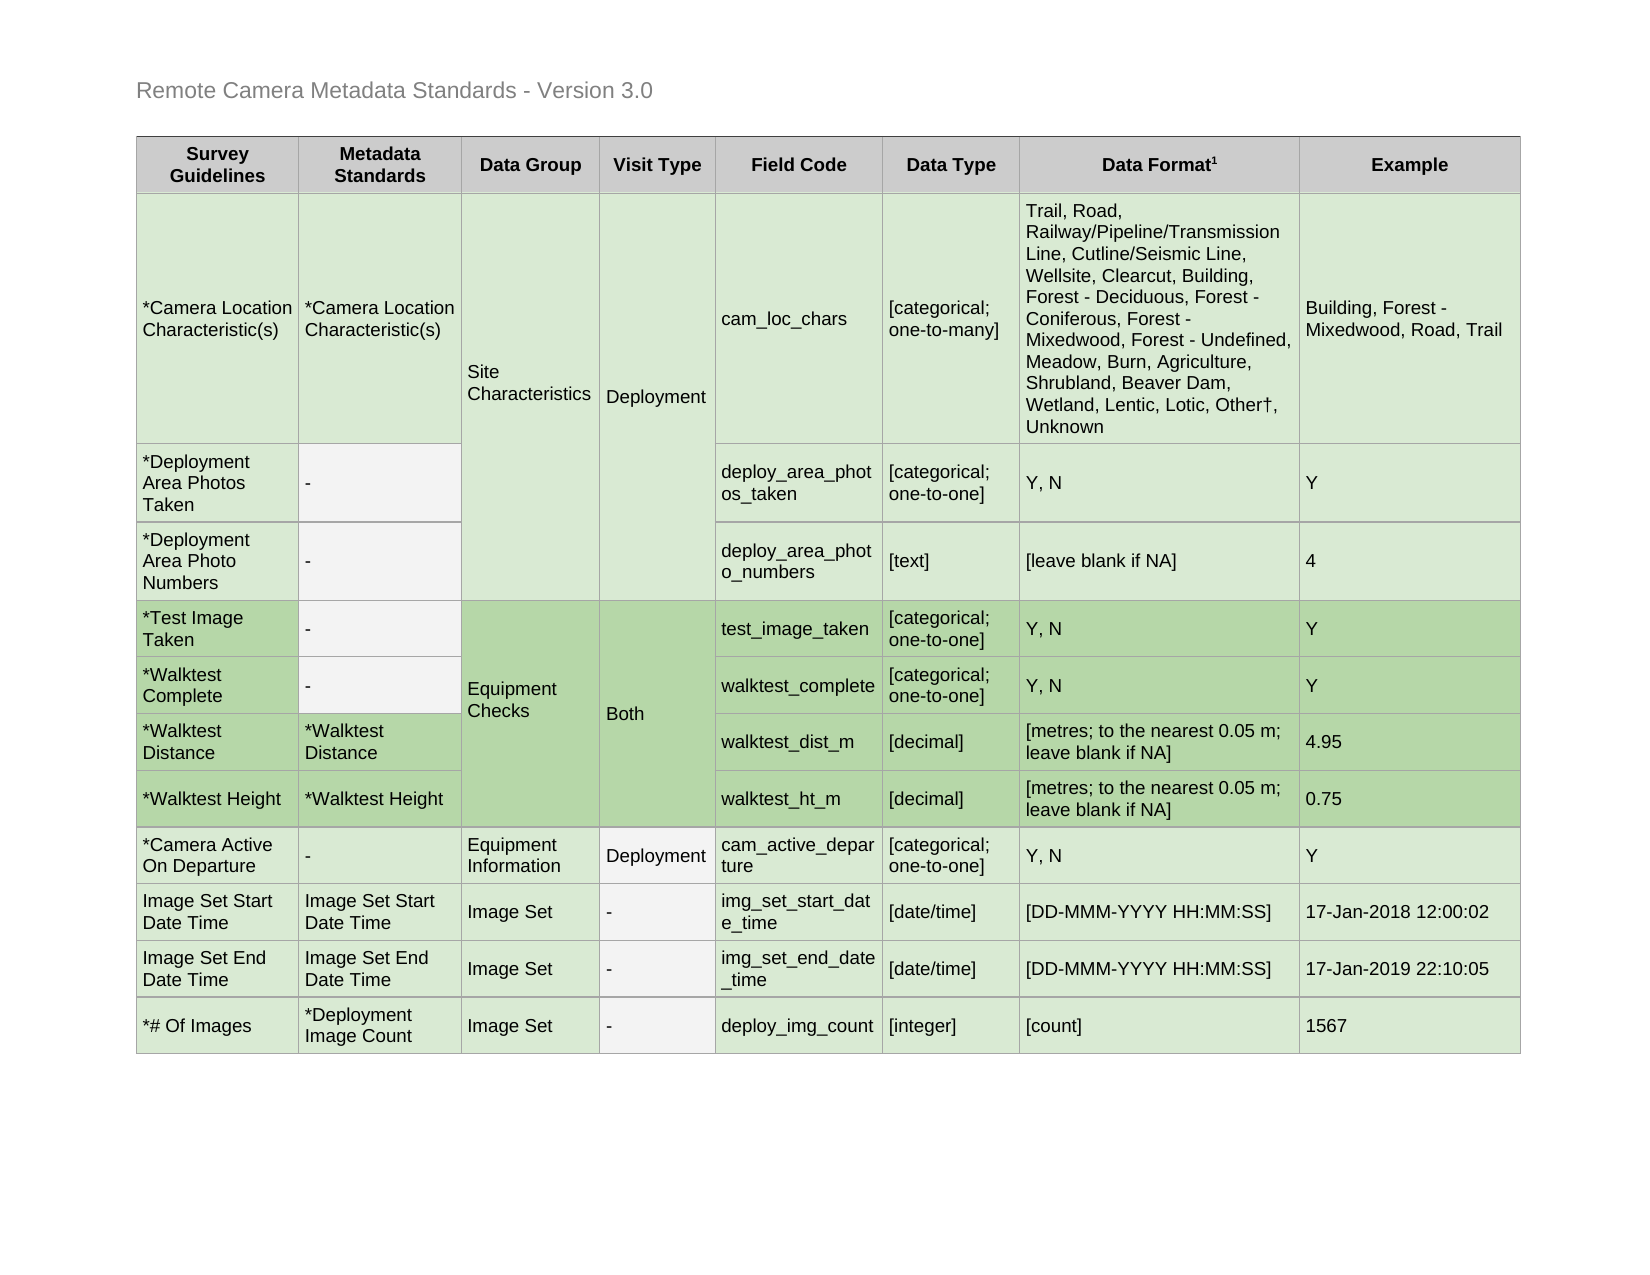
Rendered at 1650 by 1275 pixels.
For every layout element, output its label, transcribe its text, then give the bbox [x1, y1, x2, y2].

table_cell [text] [883, 523, 1019, 600]
table_header Data Group [462, 137, 599, 192]
table_cell deploy_area_photo_numbers [716, 523, 882, 600]
table_cell *Walktest Height [299, 771, 461, 826]
table_cell [categorical; one-to-one] [883, 657, 1019, 713]
table_cell Deployment [600, 194, 715, 600]
table_cell walktest_complete [716, 657, 882, 713]
table_cell [categorical; one-to-one] [883, 828, 1019, 883]
table_cell - [299, 828, 461, 883]
table_cell Y [1300, 601, 1520, 656]
table_cell 0.75 [1300, 771, 1520, 826]
table_cell [metres; to the nearest 0.05 m; leave blank if NA] [1020, 771, 1299, 826]
table_header Survey Guidelines [137, 137, 298, 192]
table_cell Y, N [1020, 828, 1299, 883]
table_cell test_image_taken [716, 601, 882, 656]
table_cell Equipment Checks [462, 601, 599, 826]
table_cell *# Of Images [137, 998, 298, 1053]
table_cell Y [1300, 828, 1520, 883]
table_header Data Format1 [1020, 137, 1299, 192]
table_cell Image Set Start Date Time [299, 884, 461, 940]
table_cell 17-Jan-2019 22:10:05 [1300, 941, 1520, 996]
table_cell 1567 [1300, 998, 1520, 1053]
table_cell *Camera Active On Departure [137, 828, 298, 883]
table_cell [date/time] [883, 884, 1019, 940]
table_cell Image Set Start Date Time [137, 884, 298, 940]
table_cell *Deployment Area Photo Numbers [137, 523, 298, 600]
table_cell Image Set [462, 884, 599, 940]
table_cell [categorical; one-to-many] [883, 194, 1019, 443]
table_cell - [600, 884, 715, 940]
table_header Field Code [716, 137, 882, 192]
table_cell Building, Forest - Mixedwood, Road, Trail [1300, 194, 1520, 443]
table_cell Image Set End Date Time [299, 941, 461, 996]
table_cell - [299, 444, 461, 521]
table_cell *Walktest Distance [137, 714, 298, 770]
table_cell 17-Jan-2018 12:00:02 [1300, 884, 1520, 940]
table_header Metadata Standards [299, 137, 461, 192]
table_cell [decimal] [883, 714, 1019, 770]
table_cell Equipment Information [462, 828, 599, 883]
table_cell [integer] [883, 998, 1019, 1053]
table_cell Y, N [1020, 601, 1299, 656]
table_cell Site Characteristics [462, 194, 599, 600]
table_cell [categorical; one-to-one] [883, 444, 1019, 521]
table_cell cam_active_departure [716, 828, 882, 883]
table_cell [DD-MMM-YYYY HH:MM:SS] [1020, 884, 1299, 940]
table_cell [metres; to the nearest 0.05 m; leave blank if NA] [1020, 714, 1299, 770]
table_cell walktest_dist_m [716, 714, 882, 770]
table_cell 4 [1300, 523, 1520, 600]
table_header Data Type [883, 137, 1019, 192]
table_cell [categorical; one-to-one] [883, 601, 1019, 656]
table_cell walktest_ht_m [716, 771, 882, 826]
table_cell *Walktest Distance [299, 714, 461, 770]
table_cell cam_loc_chars [716, 194, 882, 443]
table_cell [count] [1020, 998, 1299, 1053]
table_cell *Camera Location Characteristic(s) [137, 194, 298, 443]
table_cell Y, N [1020, 444, 1299, 521]
table_cell *Walktest Complete [137, 657, 298, 713]
table_cell deploy_img_count [716, 998, 882, 1053]
table_cell img_set_end_date_time [716, 941, 882, 996]
table_cell Y [1300, 657, 1520, 713]
table_cell Image Set End Date Time [137, 941, 298, 996]
table_cell - [299, 657, 461, 713]
table_cell 4.95 [1300, 714, 1520, 770]
table_cell deploy_area_photos_taken [716, 444, 882, 521]
table_cell Image Set [462, 941, 599, 996]
table_header Example [1300, 137, 1520, 192]
table_cell [decimal] [883, 771, 1019, 826]
table_cell Image Set [462, 998, 599, 1053]
table_cell *Deployment Area Photos Taken [137, 444, 298, 521]
table_cell Y [1300, 444, 1520, 521]
table_cell - [600, 998, 715, 1053]
table_cell [date/time] [883, 941, 1019, 996]
table_cell *Test Image Taken [137, 601, 298, 656]
table_cell Trail, Road, Railway/Pipeline/Transmission Line, Cutline/Seismic Line, Wellsite, Clearcut, Building, Forest - Deciduous, Forest - Coniferous, Forest - Mixedwood, Forest - Undefined, Meadow, Burn, Agriculture, Shrubland, Beaver Dam, Wetland, Lentic, Lotic, Other†, Unknown [1020, 194, 1299, 443]
table_header Visit Type [600, 137, 715, 192]
table_cell [leave blank if NA] [1020, 523, 1299, 600]
table_cell *Deployment Image Count [299, 998, 461, 1053]
table_cell img_set_start_date_time [716, 884, 882, 940]
table_cell *Camera Location Characteristic(s) [299, 194, 461, 443]
table_cell Y, N [1020, 657, 1299, 713]
table_cell - [299, 523, 461, 600]
table_cell [DD-MMM-YYYY HH:MM:SS] [1020, 941, 1299, 996]
table_cell - [600, 941, 715, 996]
table_cell *Walktest Height [137, 771, 298, 826]
table_cell Deployment [600, 828, 715, 883]
table_cell Both [600, 601, 715, 826]
table_cell - [299, 601, 461, 656]
